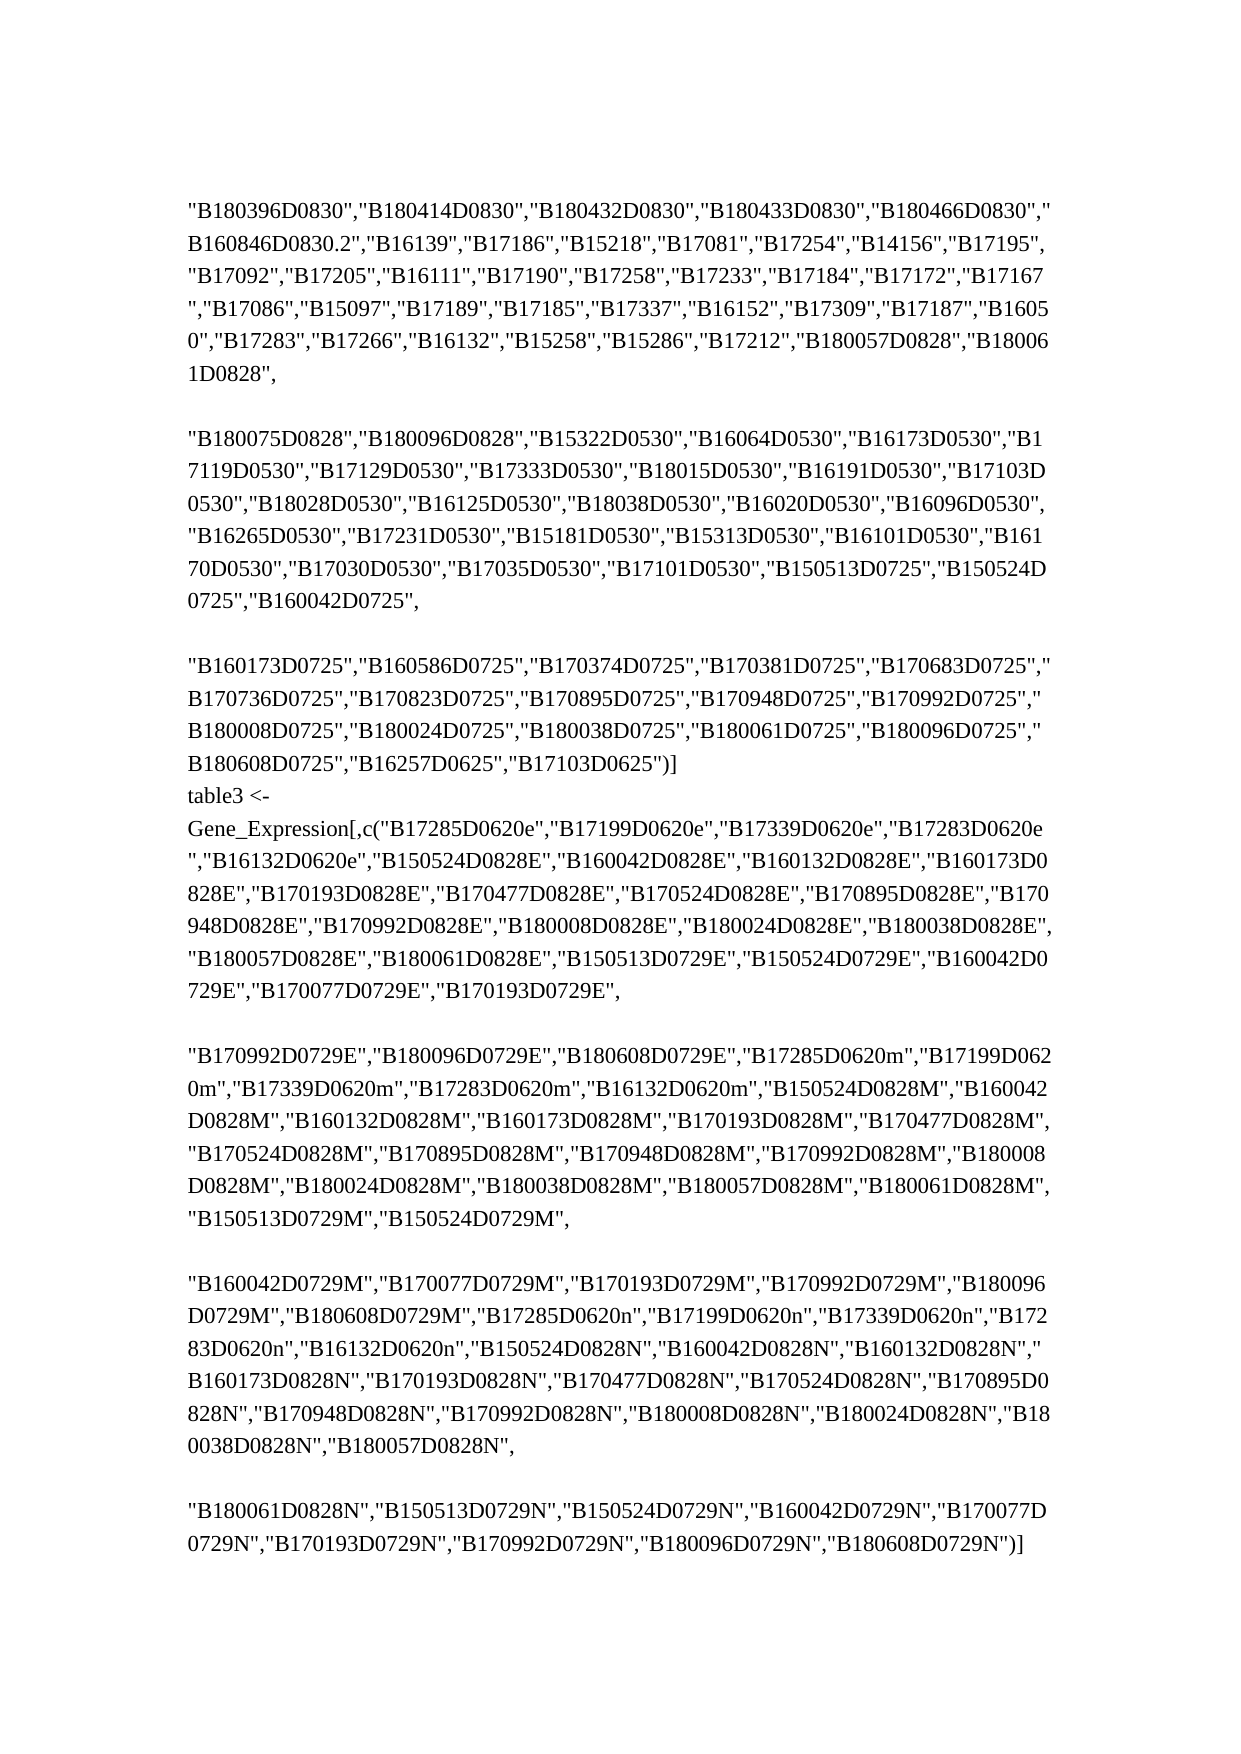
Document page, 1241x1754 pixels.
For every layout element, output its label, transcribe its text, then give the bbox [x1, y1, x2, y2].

text "B180061D0828N","B150513D0729N","B150524D0729N","B160042D0729N","B170077D0729N","B170193D0729N","B170992D0729N","B180096D0729N","B180608D0729N")] [187, 1462, 1053, 1559]
text "B180396D0830","B180414D0830","B180432D0830","B180433D0830","B180466D0830","B160846D0830.2","B16139","B17186","B15218","B17081","B17254","B14156","B17195","B17092","B17205","B16111","B17190","B17258","B17233","B17184","B17172","B17167","B17086","B15097","B17189","B17185","B17337","B16152","B17309","B17187","B16050","B17283","B17266","B16132","B15258","B15286","B17212","B180057D0828","B180061D0828", [187, 162, 1053, 389]
text "B180075D0828","B180096D0828","B15322D0530","B16064D0530","B16173D0530","B17119D0530","B17129D0530","B17333D0530","B18015D0530","B16191D0530","B17103D0530","B18028D0530","B16125D0530","B18038D0530","B16020D0530","B16096D0530","B16265D0530","B17231D0530","B15181D0530","B15313D0530","B16101D0530","B16170D0530","B17030D0530","B17035D0530","B17101D0530","B150513D0725","B150524D0725","B160042D0725", [187, 389, 1053, 617]
text table3 <- Gene_Expression[,c("B17285D0620e","B17199D0620e","B17339D0620e","B17283D0620e","B16132D0620e","B150524D0828E","B160042D0828E","B160132D0828E","B160173D0828E","B170193D0828E","B170477D0828E","B170524D0828E","B170895D0828E","B170948D0828E","B170992D0828E","B180008D0828E","B180024D0828E","B180038D0828E","B180057D0828E","B180061D0828E","B150513D0729E","B150524D0729E","B160042D0729E","B170077D0729E","B170193D0729E", [187, 779, 1053, 1007]
text "B160173D0725","B160586D0725","B170374D0725","B170381D0725","B170683D0725","B170736D0725","B170823D0725","B170895D0725","B170948D0725","B170992D0725","B180008D0725","B180024D0725","B180038D0725","B180061D0725","B180096D0725","B180608D0725","B16257D0625","B17103D0625")] [187, 617, 1053, 779]
text "B160042D0729M","B170077D0729M","B170193D0729M","B170992D0729M","B180096D0729M","B180608D0729M","B17285D0620n","B17199D0620n","B17339D0620n","B17283D0620n","B16132D0620n","B150524D0828N","B160042D0828N","B160132D0828N","B160173D0828N","B170193D0828N","B170477D0828N","B170524D0828N","B170895D0828N","B170948D0828N","B170992D0828N","B180008D0828N","B180024D0828N","B180038D0828N","B180057D0828N", [187, 1234, 1053, 1462]
text "B170992D0729E","B180096D0729E","B180608D0729E","B17285D0620m","B17199D0620m","B17339D0620m","B17283D0620m","B16132D0620m","B150524D0828M","B160042D0828M","B160132D0828M","B160173D0828M","B170193D0828M","B170477D0828M","B170524D0828M","B170895D0828M","B170948D0828M","B170992D0828M","B180008D0828M","B180024D0828M","B180038D0828M","B180057D0828M","B180061D0828M","B150513D0729M","B150524D0729M", [187, 1007, 1053, 1234]
